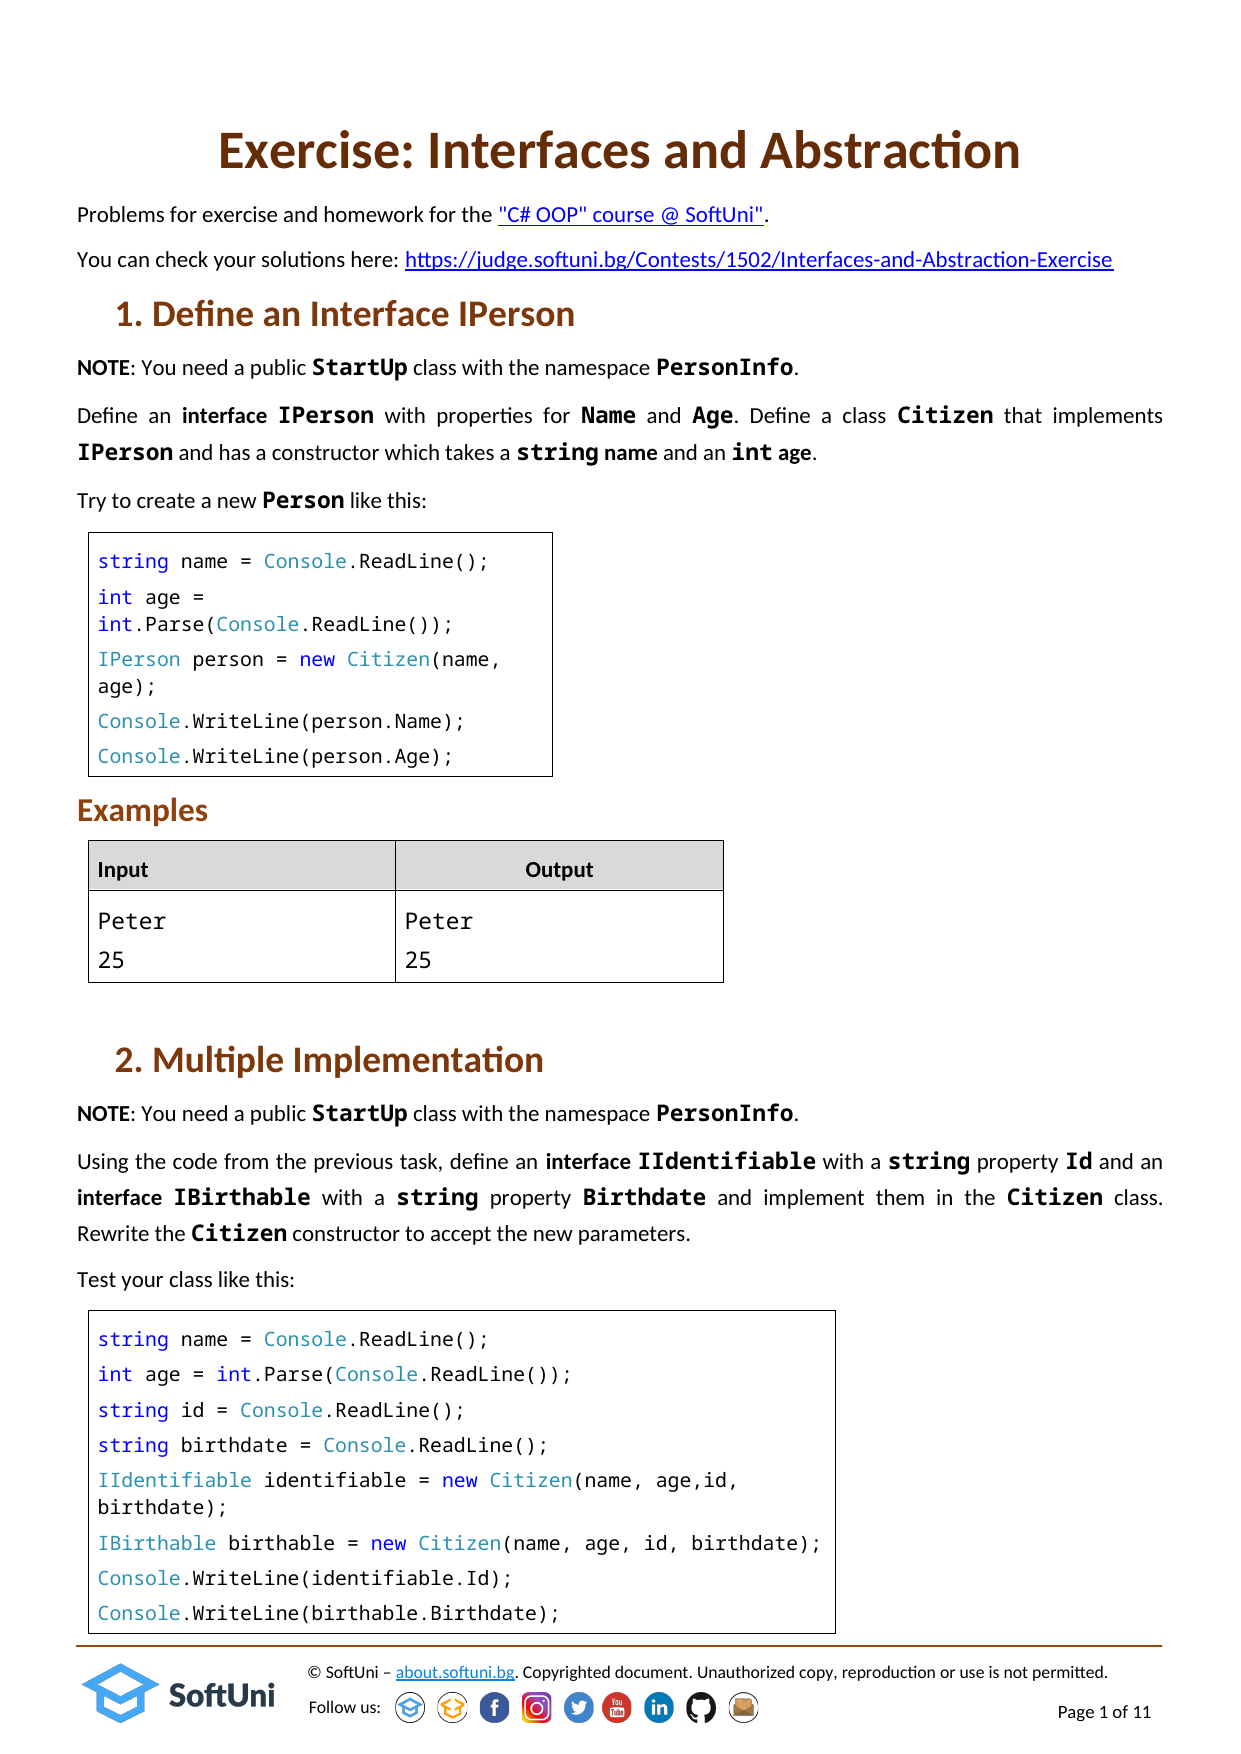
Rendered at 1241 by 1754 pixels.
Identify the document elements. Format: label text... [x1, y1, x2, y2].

picture [75, 1658, 281, 1729]
picture [665, 1714, 674, 1723]
table_cell Peter 25 [89, 891, 395, 982]
table_header Input [89, 841, 395, 889]
text Define an interface IPerson with properties for Name and Age. Define a class Citizen that implements IPerson and has a constructor which takes a string name and an int age. [77, 399, 1163, 467]
table_header string name = Console.ReadLine(); int age = int.Parse(Console.ReadLine()); IPerson person = new Citizen(name, age); Console.WriteLine(person.Name); Console.WriteLine(person.Age); [89, 533, 552, 776]
picture [522, 1692, 552, 1723]
table_header Output [396, 841, 723, 889]
text Test your class like this: [77, 1265, 1163, 1293]
table_cell Peter 25 [396, 891, 723, 982]
picture [644, 1692, 653, 1701]
subtitle Define an Interface IPerson [114, 290, 1163, 336]
picture [658, 1705, 667, 1714]
text Problems for exercise and homework for the "C# OOP" course @ SoftUni". [77, 201, 1163, 229]
text NOTE: You need a public StartUp class with the namespace PersonInfo. [77, 351, 1163, 382]
picture [395, 1692, 425, 1723]
subtitle Multiple Implementation [114, 1036, 1163, 1081]
picture [686, 1692, 716, 1723]
picture [479, 1692, 510, 1723]
picture [437, 1692, 468, 1723]
picture [644, 1714, 653, 1723]
picture [564, 1692, 594, 1723]
subtitle Exercise: Interfaces and Abstraction [77, 116, 1163, 182]
picture [665, 1692, 674, 1701]
text You can check your solutions here: https://judge.softuni.bg/Contests/1502/Interfaces-and-Abstraction-Exercise [77, 245, 1163, 273]
text NOTE: You need a public StartUp class with the namespace PersonInfo. [77, 1097, 1163, 1128]
picture [728, 1692, 759, 1723]
text Try to create a new Person like this: [77, 484, 1163, 515]
text Using the code from the previous task, define an interface IIdentifiable with a string property Id and an interface IBirthable with a string property Birthdate and implement them in the Citizen class. Rewrite the Citizen constructor to accept the new parameters. [77, 1145, 1163, 1248]
table_header string name = Console.ReadLine(); int age = int.Parse(Console.ReadLine()); string id = Console.ReadLine(); string birthdate = Console.ReadLine(); IIdentifiable identifiable = new Citizen(name, age,id, birthdate); IBirthable birthable = new Citizen(name, age, id, birthdate); Console.WriteLine(identifiable.Id); Console.WriteLine(birthable.Birthdate); [89, 1311, 835, 1632]
picture [602, 1692, 632, 1723]
subtitle Examples [77, 789, 1163, 830]
